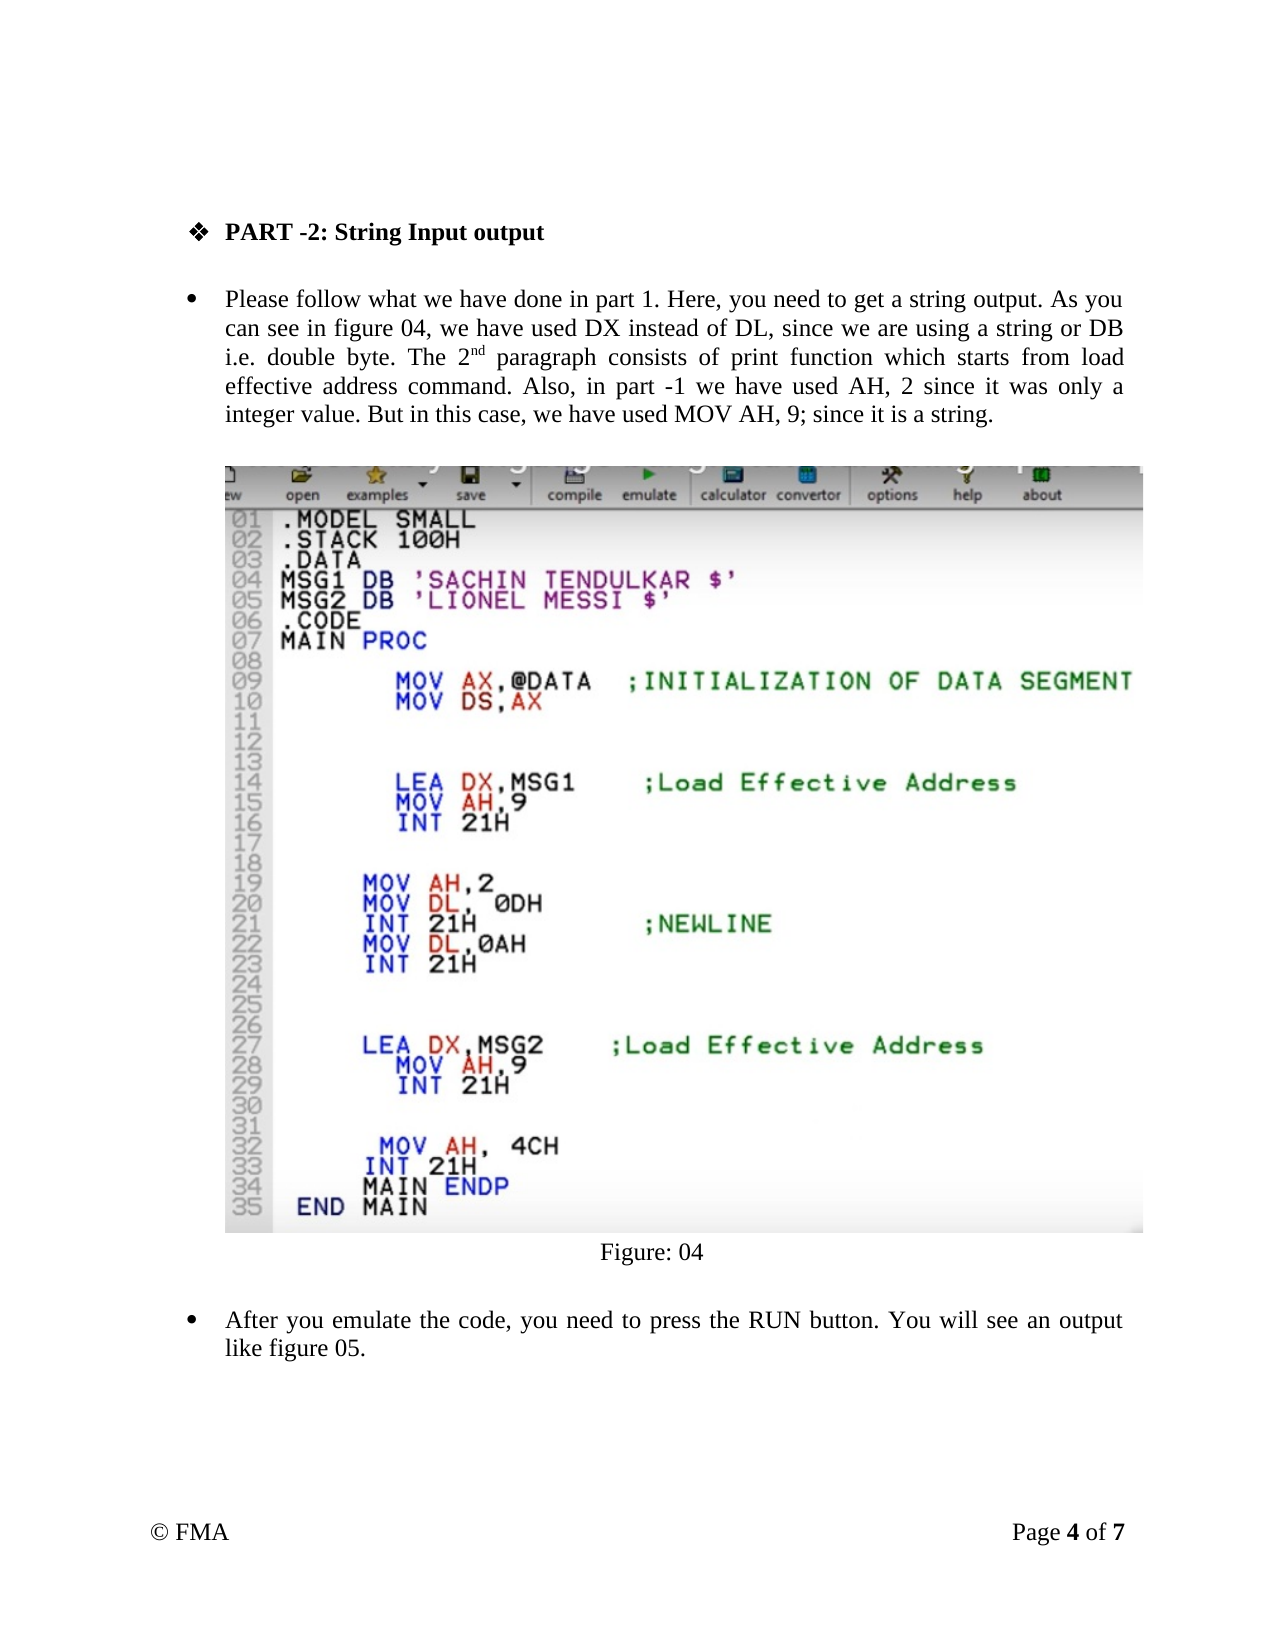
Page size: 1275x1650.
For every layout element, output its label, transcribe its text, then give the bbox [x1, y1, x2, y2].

list PART -2: String Input output [187, 217, 1125, 246]
picture [225, 466, 1144, 1233]
list After you emulate the code, you need to press the RUN button. You will see an output like figure 05. [187, 1305, 1125, 1362]
list Please follow what we have done in part 1. Here, you need to get a string output. As you can see in figure 04, we have used DX instead of DL, since we are using a string or DB i.e. double byte. The 2nd paragraph consists of print function which starts from load effective address command. Also, in part -1 we have used AH, 2 since it was only a integer value. But in this case, we have used MOV AH, 9; since it is a string. [187, 284, 1125, 428]
text Figure: 04 [225, 1237, 1125, 1266]
